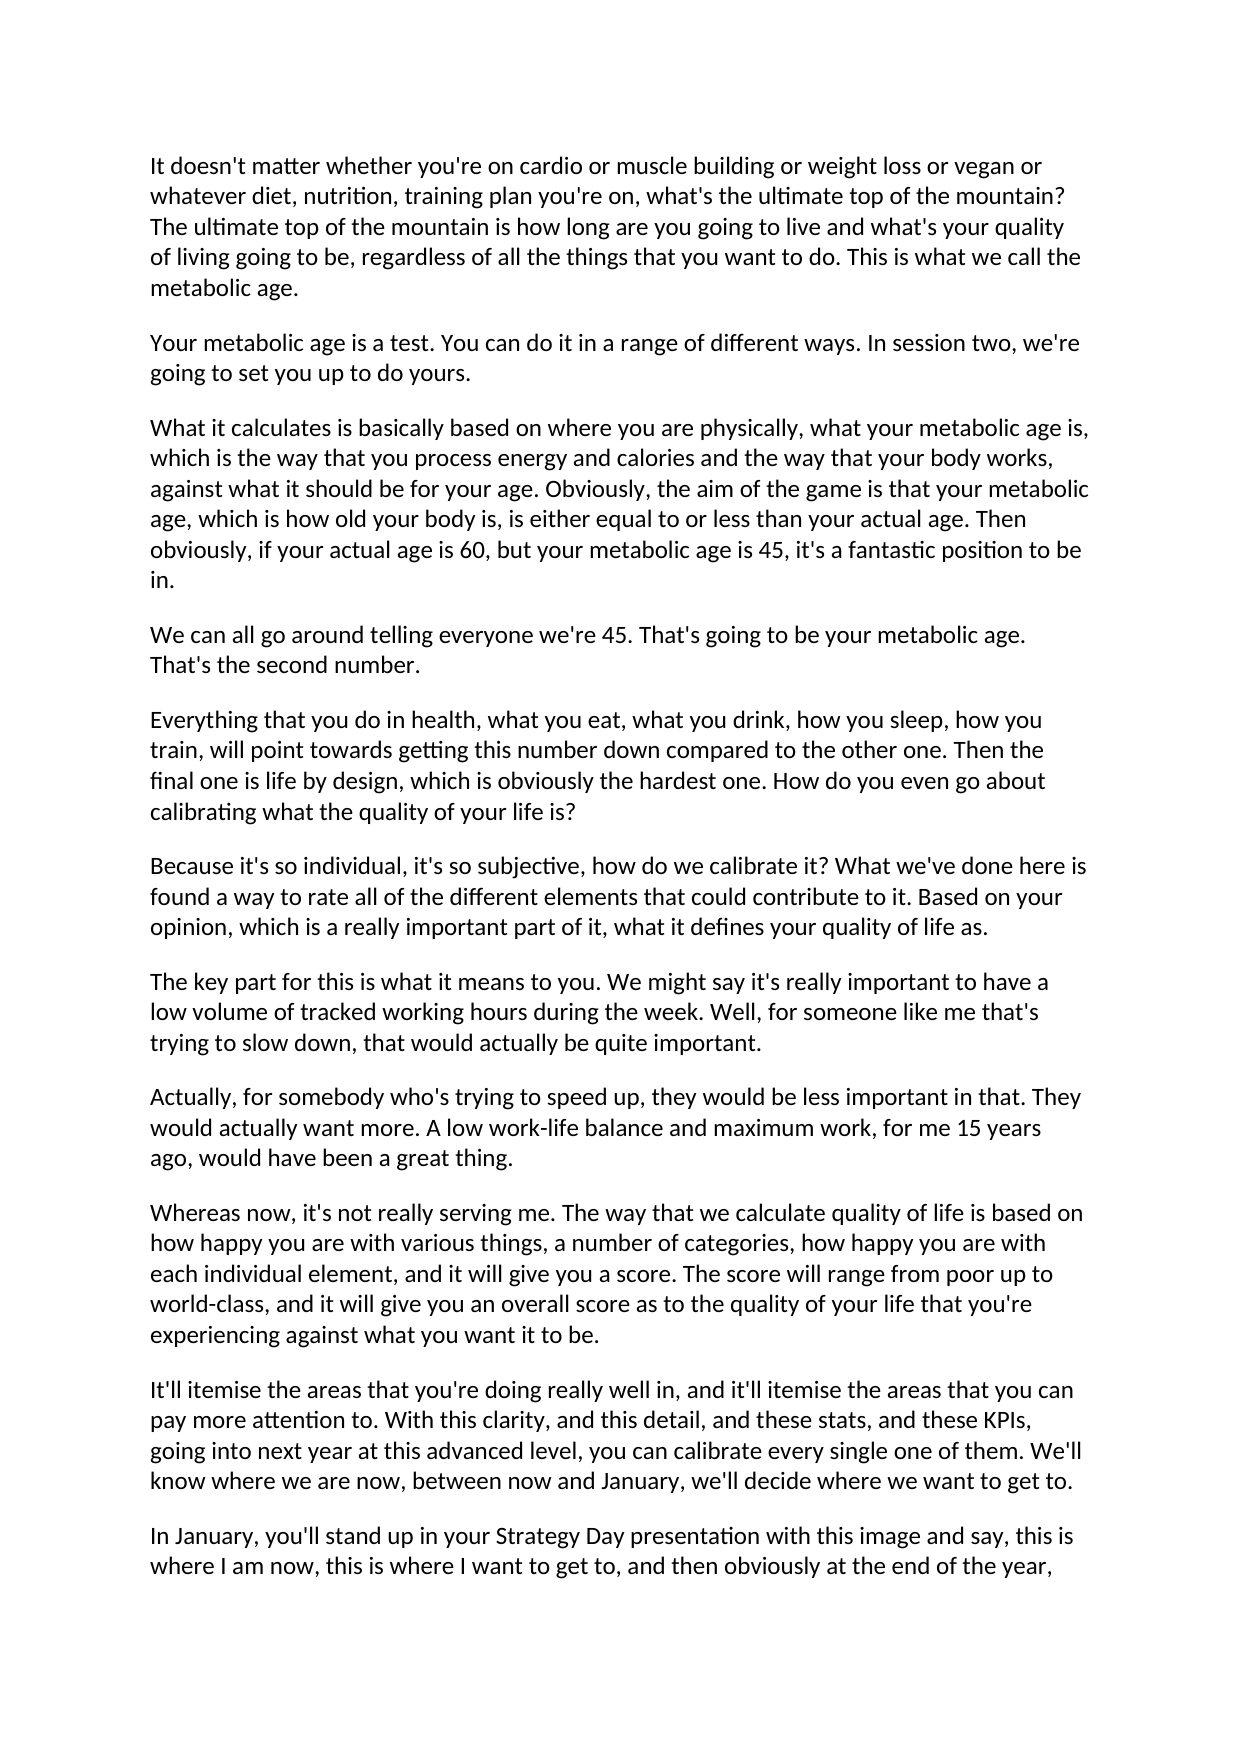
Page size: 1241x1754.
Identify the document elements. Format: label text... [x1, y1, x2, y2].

text Your metabolic age is a test. You can do it in a range of different ways. In session two, we're going to set you up to do yours. [150, 327, 1090, 388]
text It doesn't matter whether you're on cardio or muscle building or weight loss or vegan or whatever diet, nutrition, training plan you're on, what's the ultimate top of the mountain? The ultimate top of the mountain is how long are you going to live and what's your quality of living going to be, regardless of all the things that you want to do. This is what we call the metabolic age. [150, 150, 1090, 303]
text Actually, for somebody who's trying to speed up, they would be less important in that. They would actually want more. A low work-life balance and maximum work, for me 15 years ago, would have been a great thing. [150, 1081, 1090, 1173]
text Because it's so individual, it's so subjective, how do we calibrate it? What we've done here is found a way to rate all of the different elements that could contribute to it. Based on your opinion, which is a really important part of it, what it defines your quality of life as. [150, 850, 1090, 942]
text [150, 1520, 1090, 1581]
text We can all go around telling everyone we're 45. That's going to be your metabolic age. That's the second number. [150, 619, 1090, 680]
text Whereas now, it's not really serving me. The way that we calculate quality of life is based on how happy you are with various things, a number of categories, how happy you are with each individual element, and it will give you a score. The score will range from poor up to world-class, and it will give you an overall score as to the quality of your life that you're experiencing against what you want it to be. [150, 1197, 1090, 1350]
text It'll itemise the areas that you're doing really well in, and it'll itemise the areas that you can pay more attention to. With this clarity, and this detail, and these stats, and these KPIs, going into next year at this advanced level, you can calibrate every single one of them. We'll know where we are now, between now and January, we'll decide where we want to get to. [150, 1374, 1090, 1496]
text What it calculates is basically based on where you are physically, what your metabolic age is, which is the way that you process energy and calories and the way that your body works, against what it should be for your age. Obviously, the aim of the game is that your metabolic age, which is how old your body is, is either equal to or less than your actual age. Then obviously, if your actual age is 60, but your metabolic age is 45, it's a fantastic position to be in. [150, 412, 1090, 595]
text The key part for this is what it means to you. We might say it's really important to have a low volume of tracked working hours during the week. Well, for someone like me that's trying to slow down, that would actually be quite important. [150, 966, 1090, 1057]
text Everything that you do in health, what you eat, what you drink, how you sleep, how you train, will point towards getting this number down compared to the other one. Then the final one is life by design, which is obviously the hardest one. How do you even go about calibrating what the quality of your life is? [150, 704, 1090, 826]
